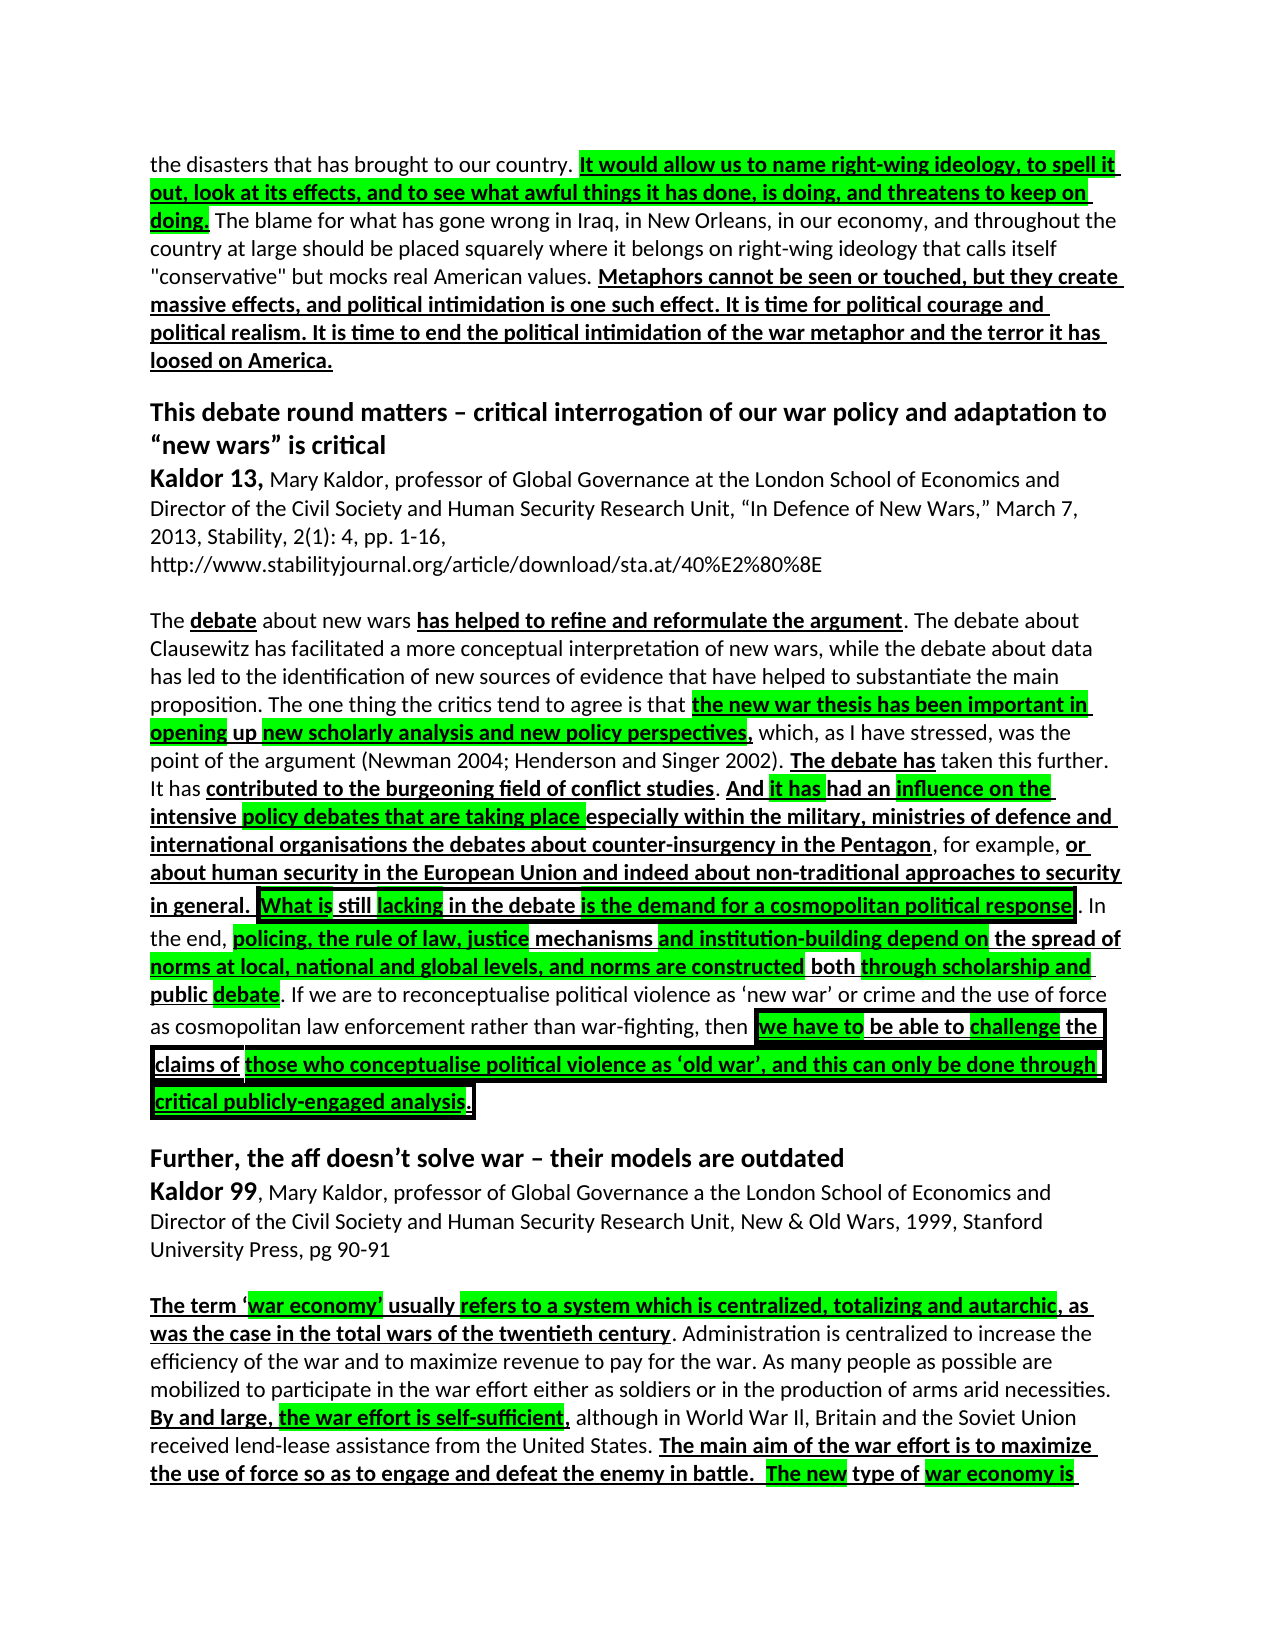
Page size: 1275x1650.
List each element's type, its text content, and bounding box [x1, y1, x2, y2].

text The debate about new wars has helped to refine and reformulate the argument. The debate about Clausewitz has facilitated a more conceptual interpretation of new wars, while the debate about data has led to the identification of new sources of evidence that have helped to substantiate the main proposition. The one thing the critics tend to agree is that the new war thesis has been important in opening up new scholarly analysis and new policy perspectives, which, as I have stressed, was the point of the argument (Newman 2004; Henderson and Singer 2002). The debate has taken this further. It has contributed to the burgeoning field of conflict studies. And it has had an influence on the intensive policy debates that are taking place especially within the military, ministries of defence and international organisations the debates about counter-insurgency in the Pentagon, for example, or about human security in the European Union and indeed about non-traditional approaches to security in general. What is still lacking in the debate is the demand for a cosmopolitan political response. In the end, policing, the rule of law, justice mechanisms and institution-building depend on the spread of norms at local, national and global levels, and norms are constructed both through scholarship and public debate. If we are to reconceptualise political violence as ‘new war’ or crime and the use of force as cosmopolitan law enforcement rather than war-fighting, then we have to be able to challenge the claims of those who conceptualise political violence as ‘old war’, and this can only be done through critical publicly-engaged analysis. [150, 606, 1125, 1120]
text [150, 1291, 1125, 1487]
subtitle Further, the aff doesn’t solve war – their models are outdated [150, 1141, 1125, 1174]
text Kaldor 13, Mary Kaldor, professor of Global Governance at the London School of Economics and Director of the Civil Society and Human Security Research Unit, “In Defence of New Wars,” March 7, 2013, Stability, 2(1): 4, pp. 1-16, http://www.stabilityjournal.org/article/download/sta.at/40%E2%80%8E [150, 461, 1125, 578]
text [150, 150, 1125, 374]
text Kaldor 99, Mary Kaldor, professor of Global Governance a the London School of Economics and Director of the Civil Society and Human Security Research Unit, New & Old Wars, 1999, Stanford University Press, pg 90-91 [150, 1174, 1125, 1263]
subtitle This debate round matters – critical interrogation of our war policy and adaptation to “new wars” is critical [150, 395, 1125, 461]
